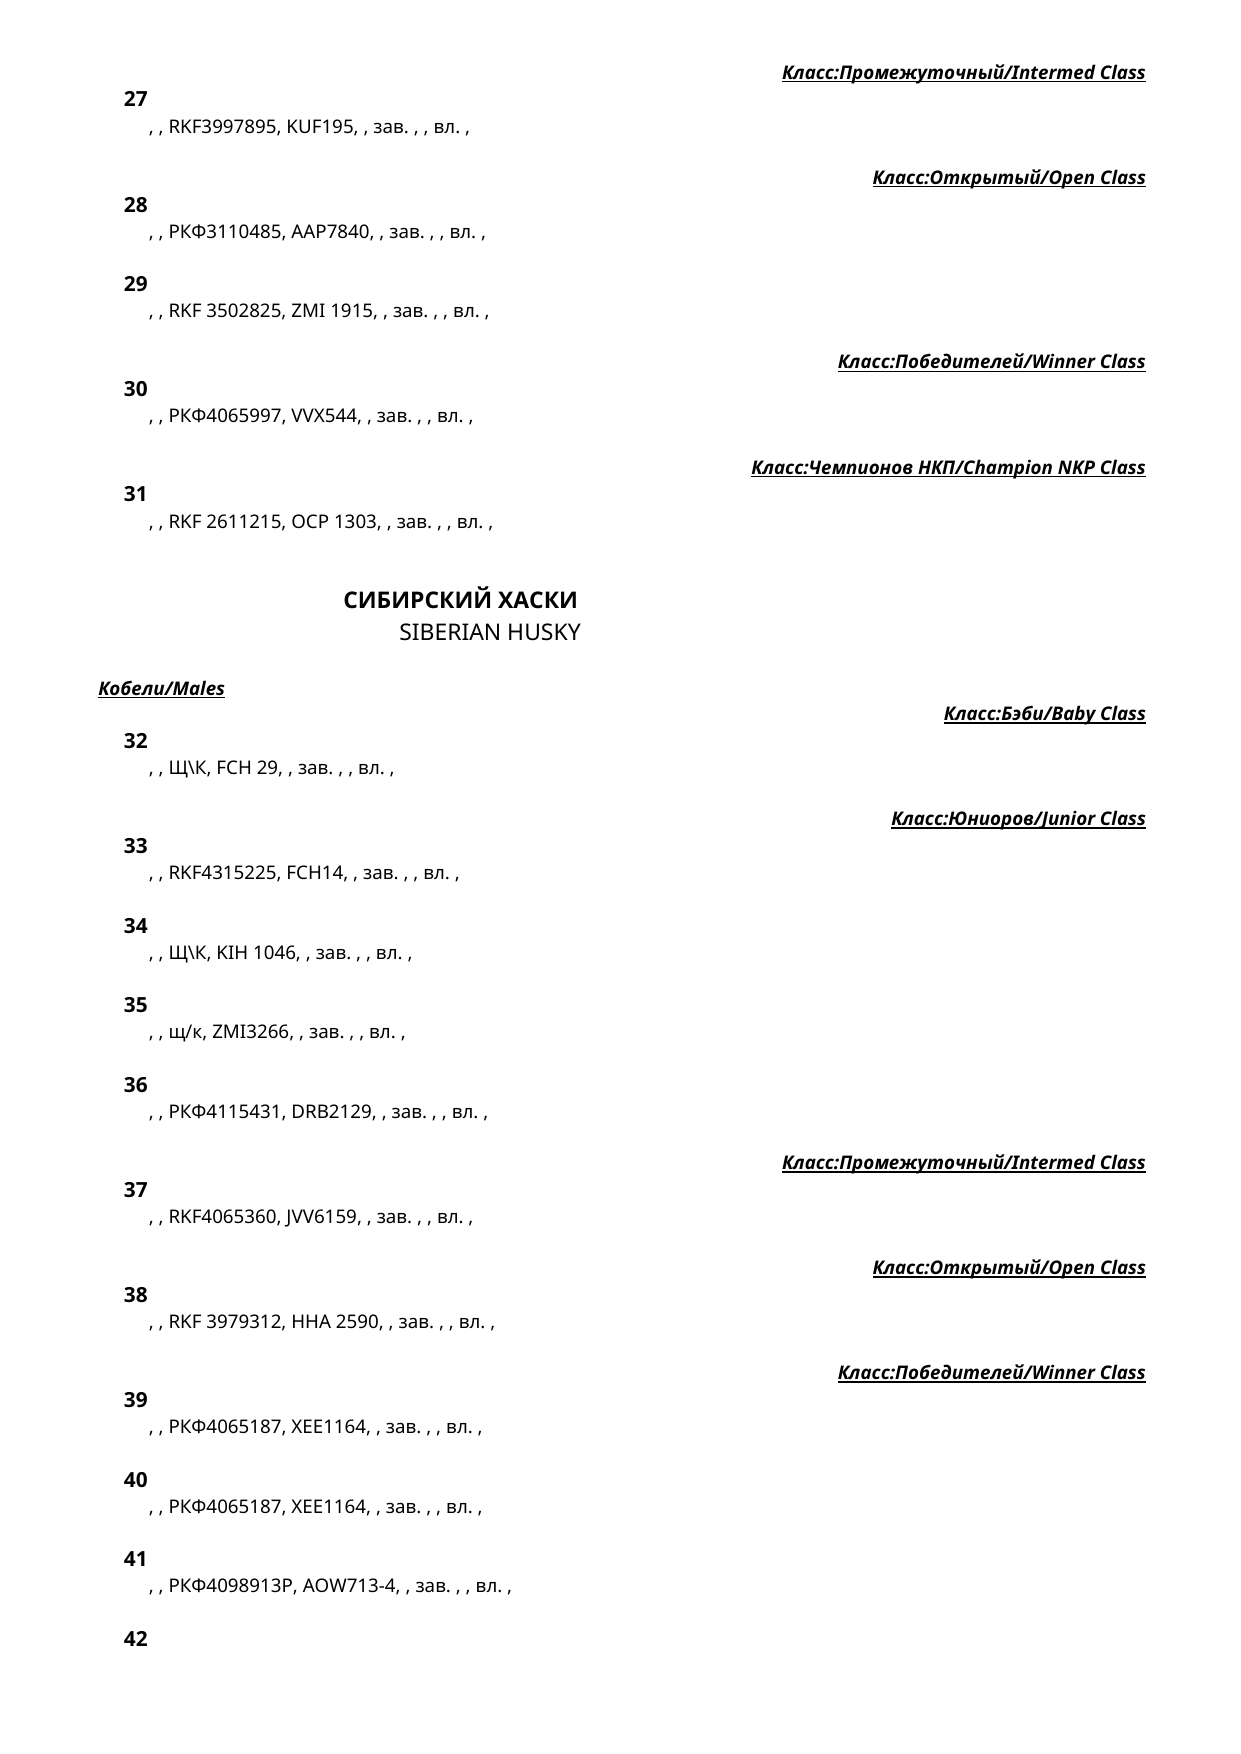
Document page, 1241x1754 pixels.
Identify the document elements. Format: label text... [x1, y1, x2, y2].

text 34 [89, 911, 1181, 939]
text 39 [89, 1385, 1181, 1414]
text Класс:Победителей/Winner Class [89, 1360, 1181, 1385]
text , , РКФ4065187, ХЕЕ1164, , зав. , , вл. , [89, 1493, 1181, 1519]
text СИБИРСКИЙ ХАСКИ [89, 584, 1181, 616]
text Кобели/Males [89, 675, 1181, 701]
text , , РКФ3110485, ААР7840, , зав. , , вл. , [89, 218, 1181, 244]
text , , RKF 2611215, ОСР 1303, , зав. , , вл. , [89, 508, 1181, 533]
text 33 [89, 831, 1181, 859]
text , , РКФ4098913Р, AOW713-4, , зав. , , вл. , [89, 1573, 1181, 1598]
text Класс:Промежуточный/Intermed Class [89, 59, 1181, 84]
text , , RKF 3979312, HHA 2590, , зав. , , вл. , [89, 1308, 1181, 1334]
text 37 [89, 1175, 1181, 1203]
text , , RKF3997895, KUF195, , зав. , , вл. , [89, 113, 1181, 138]
text Класс:Открытый/Open Class [89, 1254, 1181, 1280]
text 29 [89, 269, 1181, 298]
text , , РКФ4115431, DRB2129, , зав. , , вл. , [89, 1098, 1181, 1124]
text Класс:Юниоров/Junior Class [89, 806, 1181, 831]
text 30 [89, 374, 1181, 403]
text 28 [89, 190, 1181, 218]
text , , RKF 3502825, ZMI 1915, , зав. , , вл. , [89, 298, 1181, 323]
text 27 [89, 84, 1181, 113]
text 41 [89, 1544, 1181, 1573]
text , , РКФ4065187, ХЕЕ1164, , зав. , , вл. , [89, 1414, 1181, 1439]
text Класс:Победителей/Winner Class [89, 349, 1181, 374]
text , , RKF4315225, FCH14, , зав. , , вл. , [89, 859, 1181, 885]
text SIBERIAN HUSKY [89, 616, 1181, 647]
text Класс:Открытый/Open Class [89, 164, 1181, 190]
text Класс:Бэби/Baby Class [89, 701, 1181, 726]
text , , щ/к, ZMI3266, , зав. , , вл. , [89, 1019, 1181, 1044]
text 31 [89, 479, 1181, 508]
text 35 [89, 990, 1181, 1019]
text 42 [89, 1624, 1181, 1652]
text , , Щ\К, FCH 29, , зав. , , вл. , [89, 754, 1181, 780]
text , , РКФ4065997, VVX544, , зав. , , вл. , [89, 403, 1181, 428]
text Класс:Чемпионов НКП/Champion NKP Class [89, 454, 1181, 479]
text 32 [89, 726, 1181, 754]
text , , Щ\К, KIH 1046, , зав. , , вл. , [89, 939, 1181, 965]
text 40 [89, 1465, 1181, 1493]
text Класс:Промежуточный/Intermed Class [89, 1149, 1181, 1175]
text , , RKF4065360, JVV6159, , зав. , , вл. , [89, 1203, 1181, 1229]
text 36 [89, 1070, 1181, 1098]
text 38 [89, 1280, 1181, 1308]
